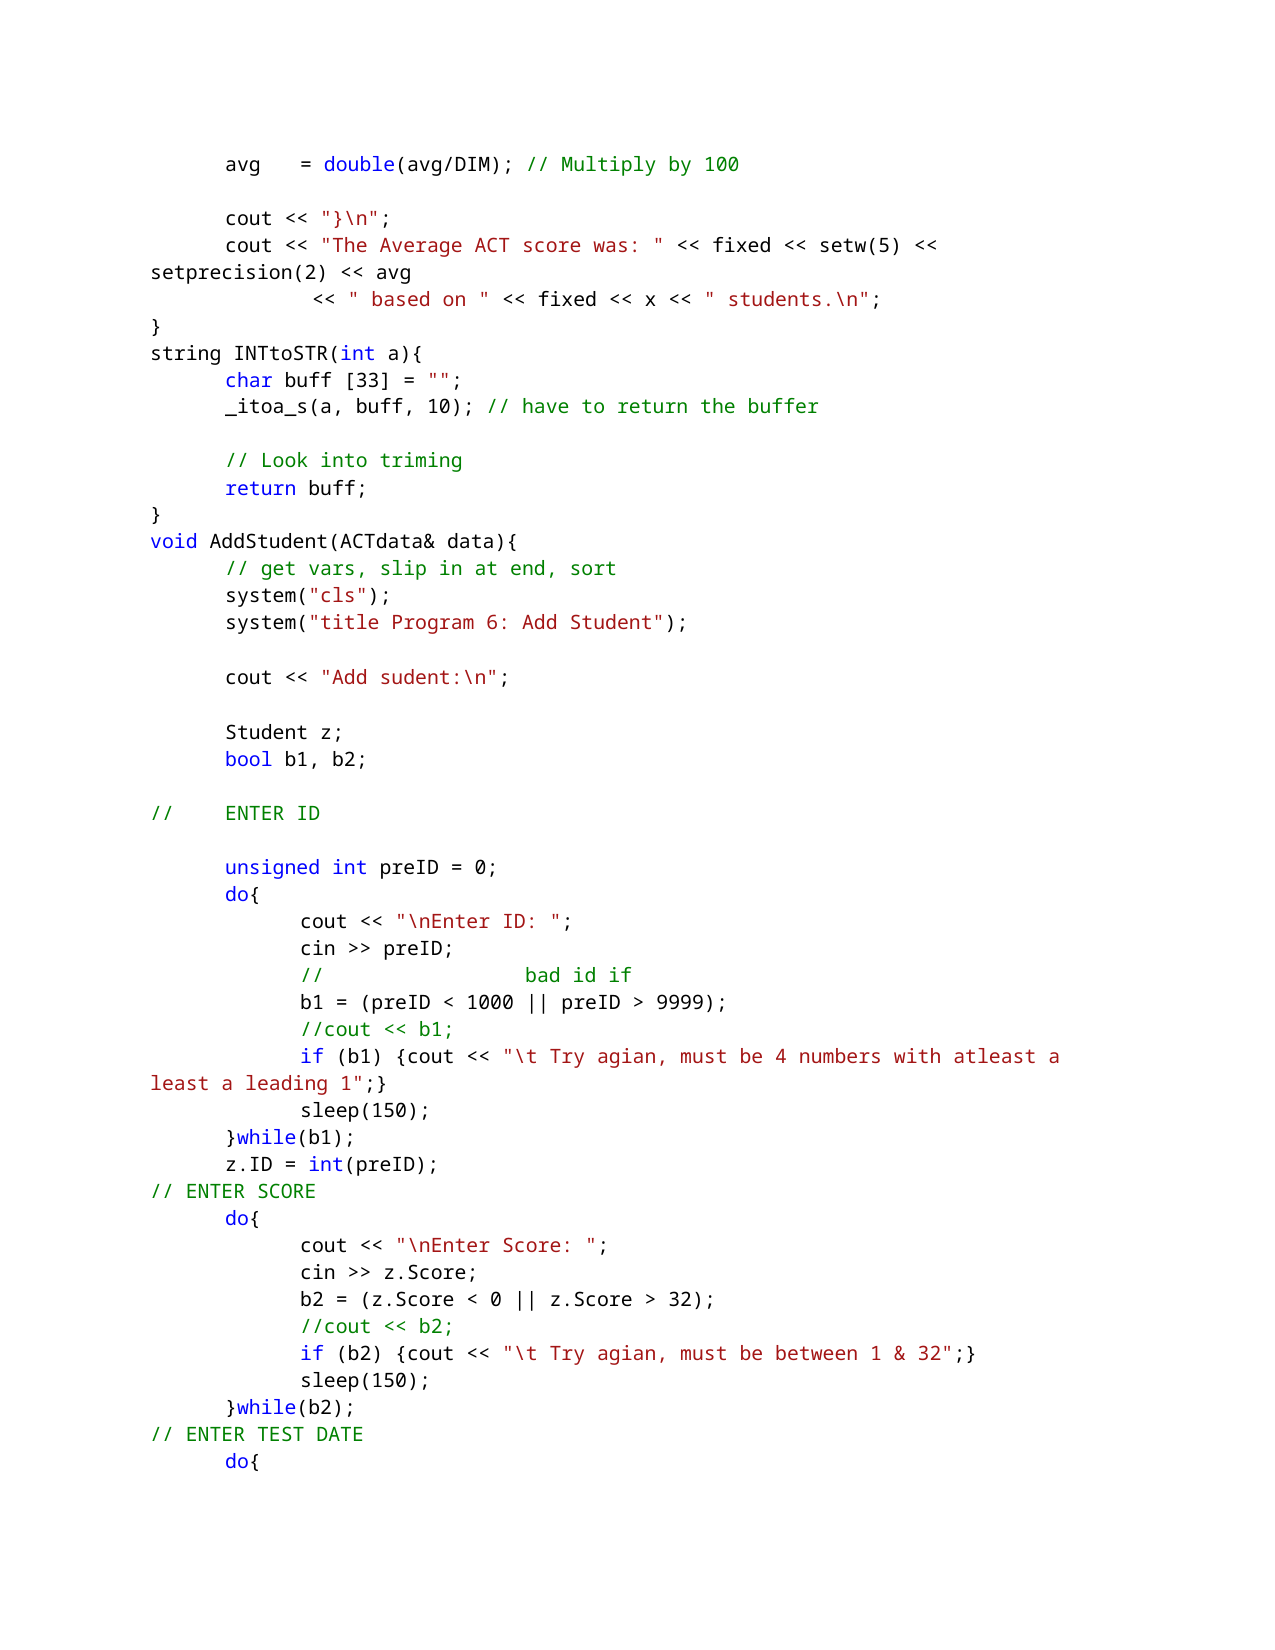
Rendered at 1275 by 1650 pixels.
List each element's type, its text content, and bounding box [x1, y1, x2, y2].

text b1 = (preID < 1000 || preID > 9999); [150, 988, 1125, 1015]
text // ENTER SCORE [150, 1177, 1125, 1204]
text }while(b1); [150, 1123, 1125, 1150]
text // Look into triming [150, 447, 1125, 474]
text bool b1, b2; [150, 746, 1125, 773]
text system("cls"); [150, 582, 1125, 609]
text //cout << b1; [150, 1015, 1125, 1042]
text }while(b2); [150, 1393, 1125, 1420]
text b2 = (z.Score < 0 || z.Score > 32); [150, 1285, 1125, 1312]
text // ENTER ID [150, 799, 1125, 827]
text z.ID = int(preID); [150, 1150, 1125, 1177]
text cin >> z.Score; [150, 1258, 1125, 1285]
text } [150, 312, 1125, 339]
text do{ [150, 1447, 1125, 1474]
text if (b2) {cout << "\t Try agian, must be between 1 & 32";} [150, 1339, 1125, 1366]
text unsigned int preID = 0; [150, 853, 1125, 881]
text system("title Program 6: Add Student"); [150, 609, 1125, 636]
text do{ [150, 1204, 1125, 1231]
text // get vars, slip in at end, sort [150, 555, 1125, 582]
text char buff [33] = ""; [150, 366, 1125, 393]
text // ENTER TEST DATE [150, 1420, 1125, 1447]
text << " based on " << fixed << x << " students.\n"; [150, 285, 1125, 312]
text sleep(150); [150, 1366, 1125, 1393]
text sleep(150); [150, 1096, 1125, 1123]
text // bad id if [150, 961, 1125, 988]
text avg = double(avg/DIM); // Multiply by 100 [150, 150, 1125, 177]
text return buff; [150, 474, 1125, 501]
text cin >> preID; [150, 934, 1125, 961]
text do{ [150, 881, 1125, 907]
text cout << "}\n"; [150, 204, 1125, 231]
text void AddStudent(ACTdata& data){ [150, 528, 1125, 555]
text string INTtoSTR(int a){ [150, 339, 1125, 366]
text //cout << b2; [150, 1312, 1125, 1339]
text cout << "The Average ACT score was: " << fixed << setw(5) << setprecision(2) << avg [150, 231, 1125, 285]
text if (b1) {cout << "\t Try agian, must be 4 numbers with atleast a least a leading 1";} [150, 1042, 1125, 1096]
text cout << "Add sudent:\n"; [150, 664, 1125, 691]
text cout << "\nEnter ID: "; [150, 907, 1125, 934]
text cout << "\nEnter Score: "; [150, 1231, 1125, 1258]
text } [150, 501, 1125, 528]
text Student z; [150, 719, 1125, 746]
text _itoa_s(a, buff, 10); // have to return the buffer [150, 393, 1125, 420]
